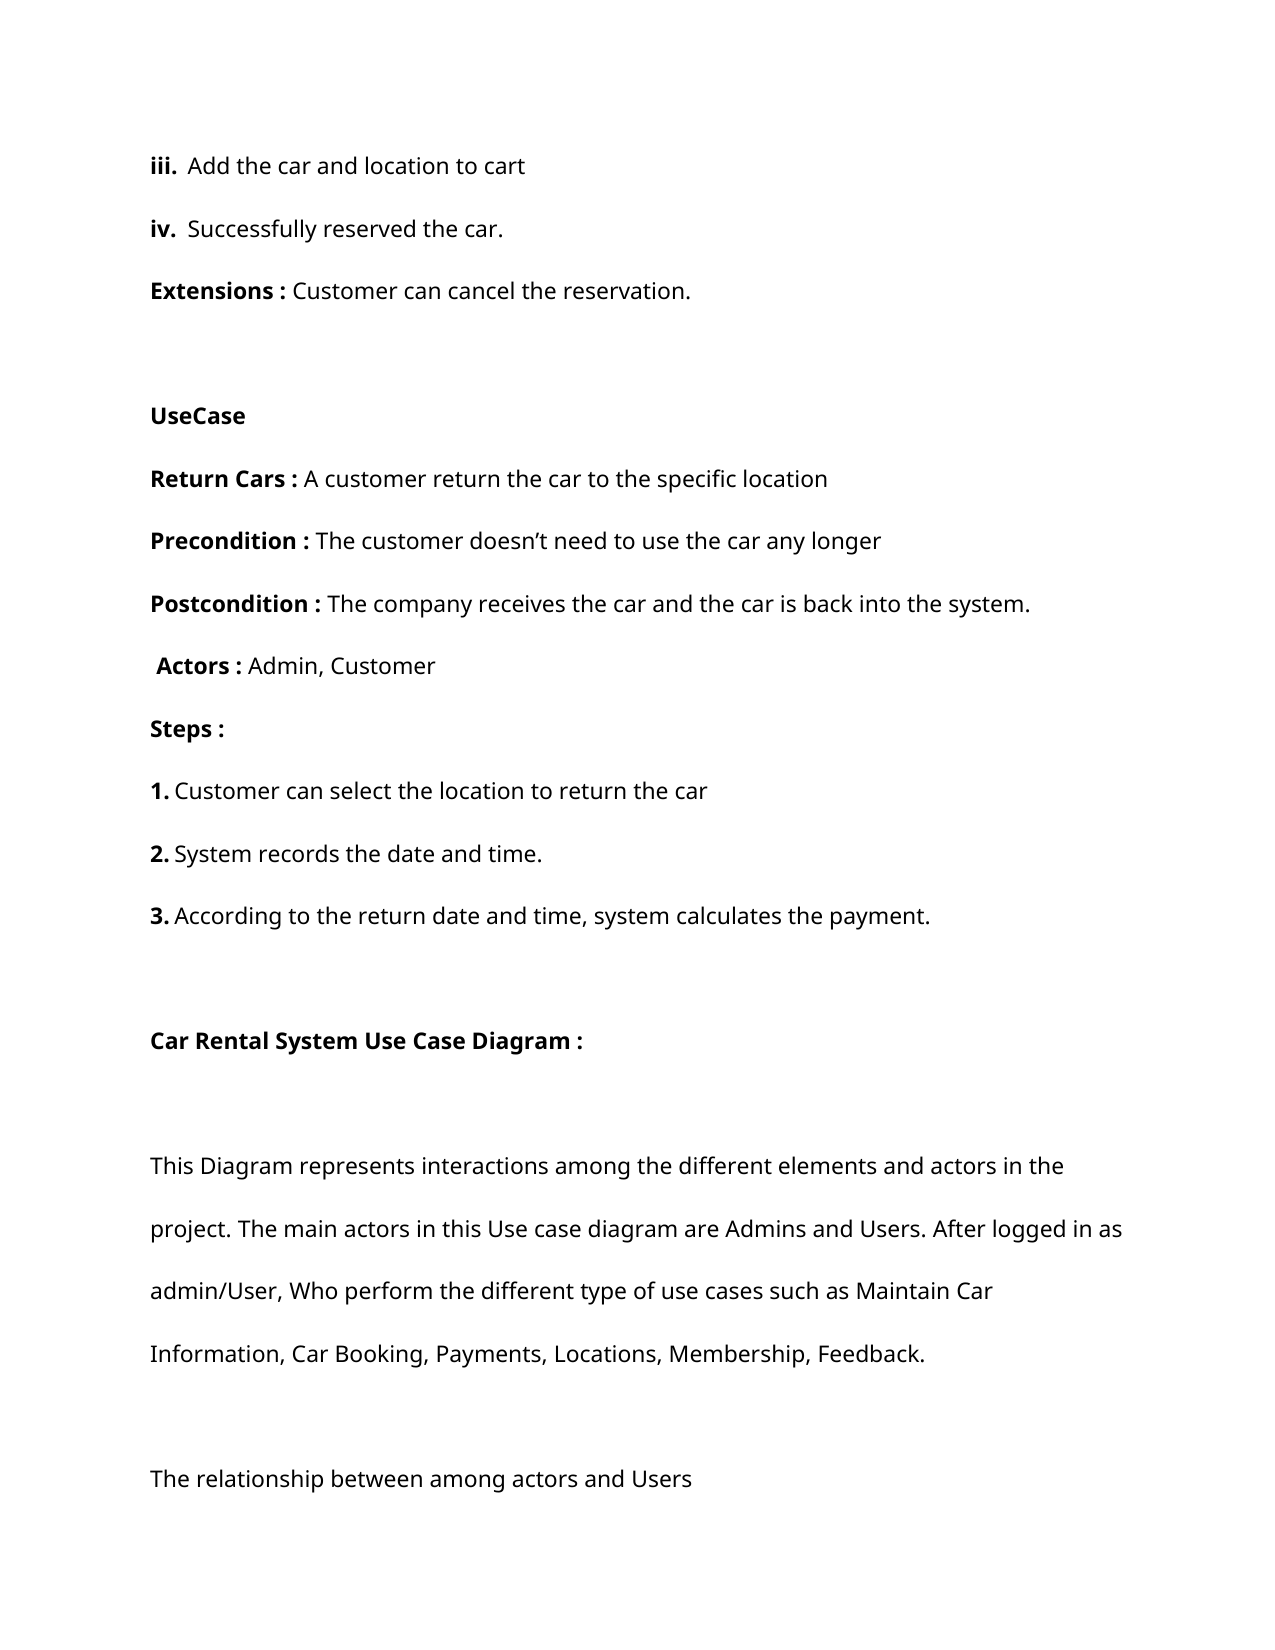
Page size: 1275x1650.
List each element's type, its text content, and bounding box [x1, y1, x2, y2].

text Precondition : The customer doesn’t need to use the car any longer [150, 525, 1125, 556]
text The relationship between among actors and Users [150, 1462, 1125, 1494]
list Customer can select the location to return the car [150, 775, 1125, 806]
text Steps : [150, 712, 1125, 744]
text Extensions : Customer can cancel the reservation. [150, 275, 1125, 306]
list Successfully reserved the car. [150, 212, 1125, 244]
text Return Cars : A customer return the car to the specific location [150, 462, 1125, 494]
list System records the date and time. [150, 837, 1125, 869]
list According to the return date and time, system calculates the payment. [150, 900, 1125, 931]
text UseCase [150, 400, 1125, 431]
list Add the car and location to cart [150, 150, 1125, 181]
text Postcondition : The company receives the car and the car is back into the system. [150, 587, 1125, 619]
text Car Rental System Use Case Diagram : [150, 1025, 1125, 1056]
text Actors : Admin, Customer [150, 650, 1125, 681]
text This Diagram represents interactions among the different elements and actors in the project. The main actors in this Use case diagram are Admins and Users. After logged in as admin/User, Who perform the different type of use cases such as Maintain Car Information, Car Booking, Payments, Locations, Membership, Feedback. [150, 1150, 1125, 1369]
